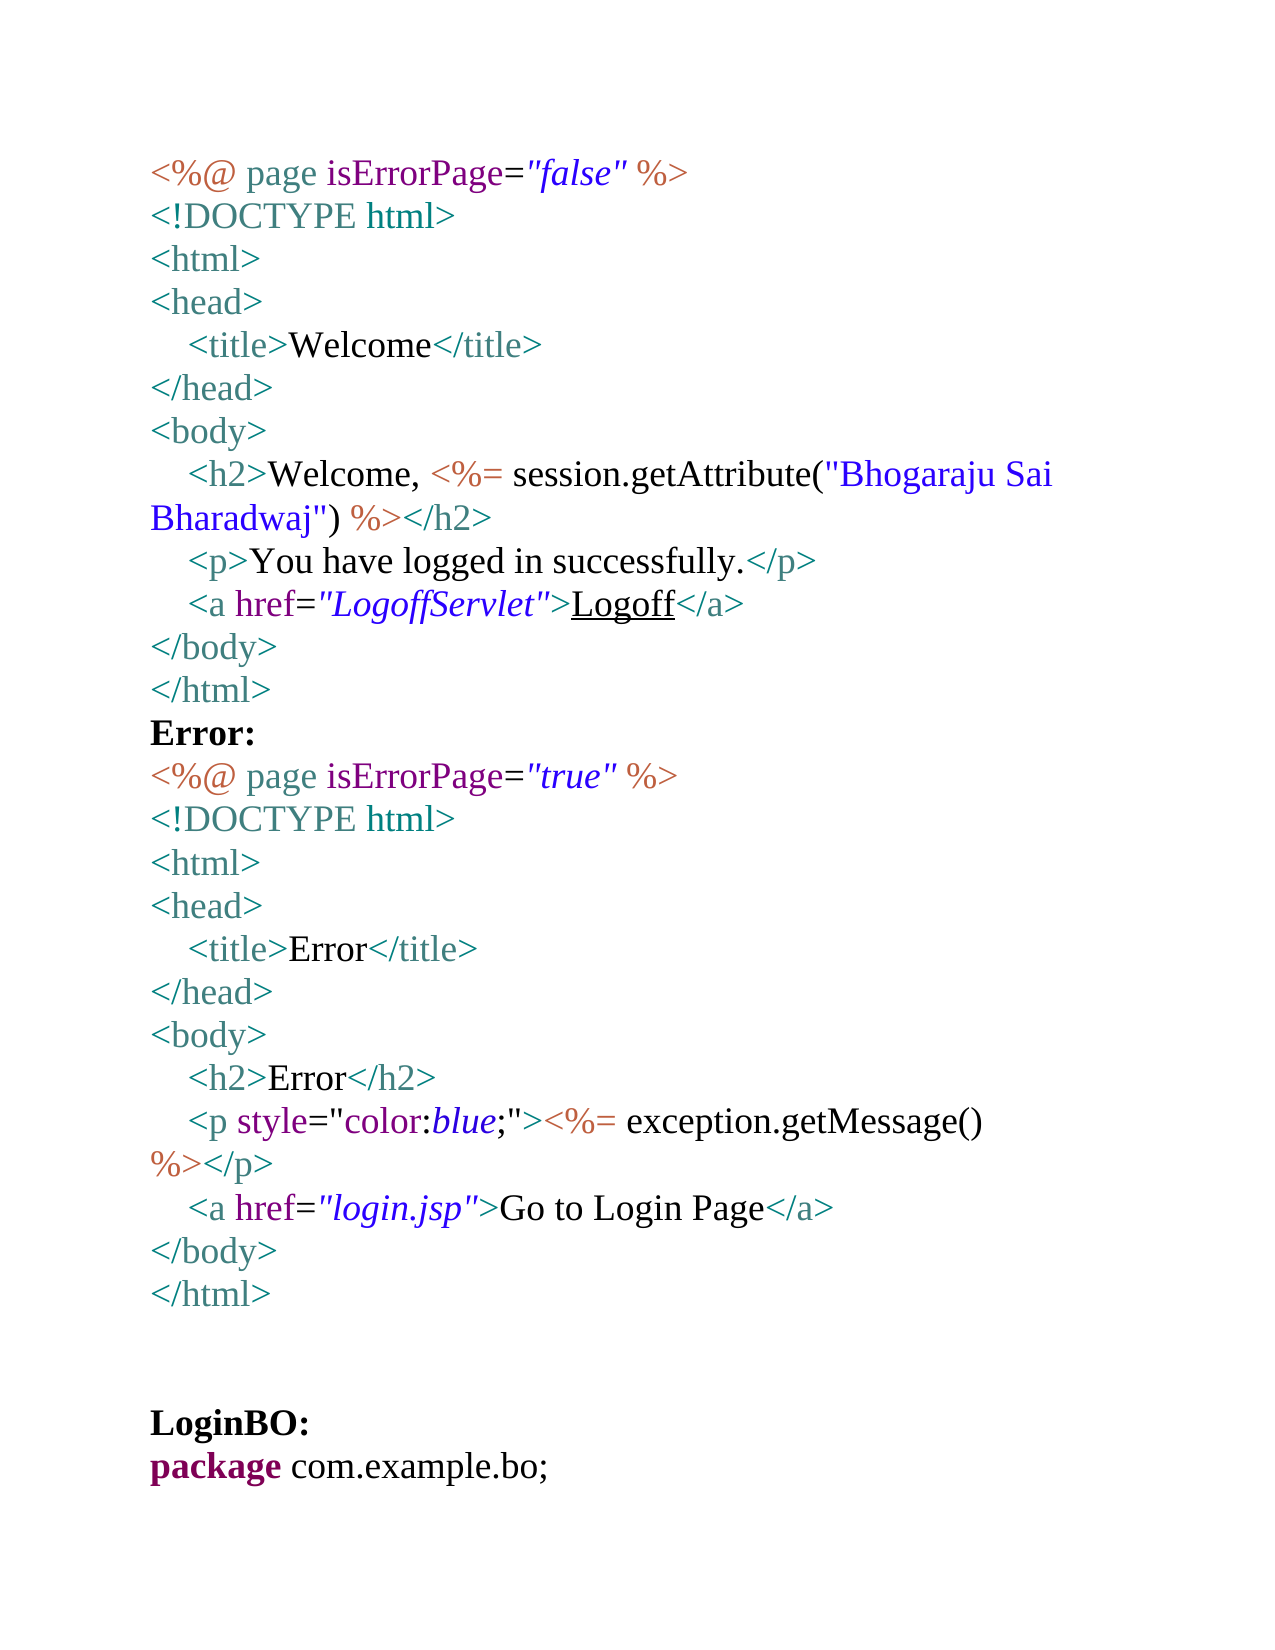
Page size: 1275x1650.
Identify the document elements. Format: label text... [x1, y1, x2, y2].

text LoginBO: [150, 1401, 1125, 1444]
text </html> [150, 667, 1125, 711]
text </head> [150, 366, 1125, 409]
text </head> [150, 969, 1125, 1012]
text <html> [150, 840, 1125, 883]
text <head> [150, 279, 1125, 322]
text <title>Error</title> [150, 926, 1125, 969]
text <html> [150, 236, 1125, 279]
text <head> [150, 883, 1125, 926]
text <p style="color:blue;"><%= exception.getMessage() %></p> [150, 1099, 1125, 1185]
text </body> [150, 1228, 1125, 1271]
text package com.example.bo; [150, 1444, 1125, 1487]
text </html> [150, 1271, 1125, 1314]
text <%@ page isErrorPage="false" %> [150, 150, 1125, 193]
text <body> [150, 409, 1125, 452]
text <a href="login.jsp">Go to Login Page</a> [150, 1185, 1125, 1228]
text <title>Welcome</title> [150, 322, 1125, 366]
text Error: [150, 711, 1125, 754]
text <!DOCTYPE html> [150, 797, 1125, 840]
text <h2>Welcome, <%= session.getAttribute("Bhogaraju Sai Bharadwaj") %></h2> [150, 452, 1125, 538]
text <p>You have logged in successfully.</p> [150, 538, 1125, 581]
text </body> [150, 624, 1125, 667]
text <%@ page isErrorPage="true" %> [150, 754, 1125, 797]
text <body> [150, 1012, 1125, 1056]
text <h2>Error</h2> [150, 1056, 1125, 1099]
text <!DOCTYPE html> [150, 193, 1125, 236]
text <a href="LogoffServlet">Logoff</a> [150, 581, 1125, 624]
